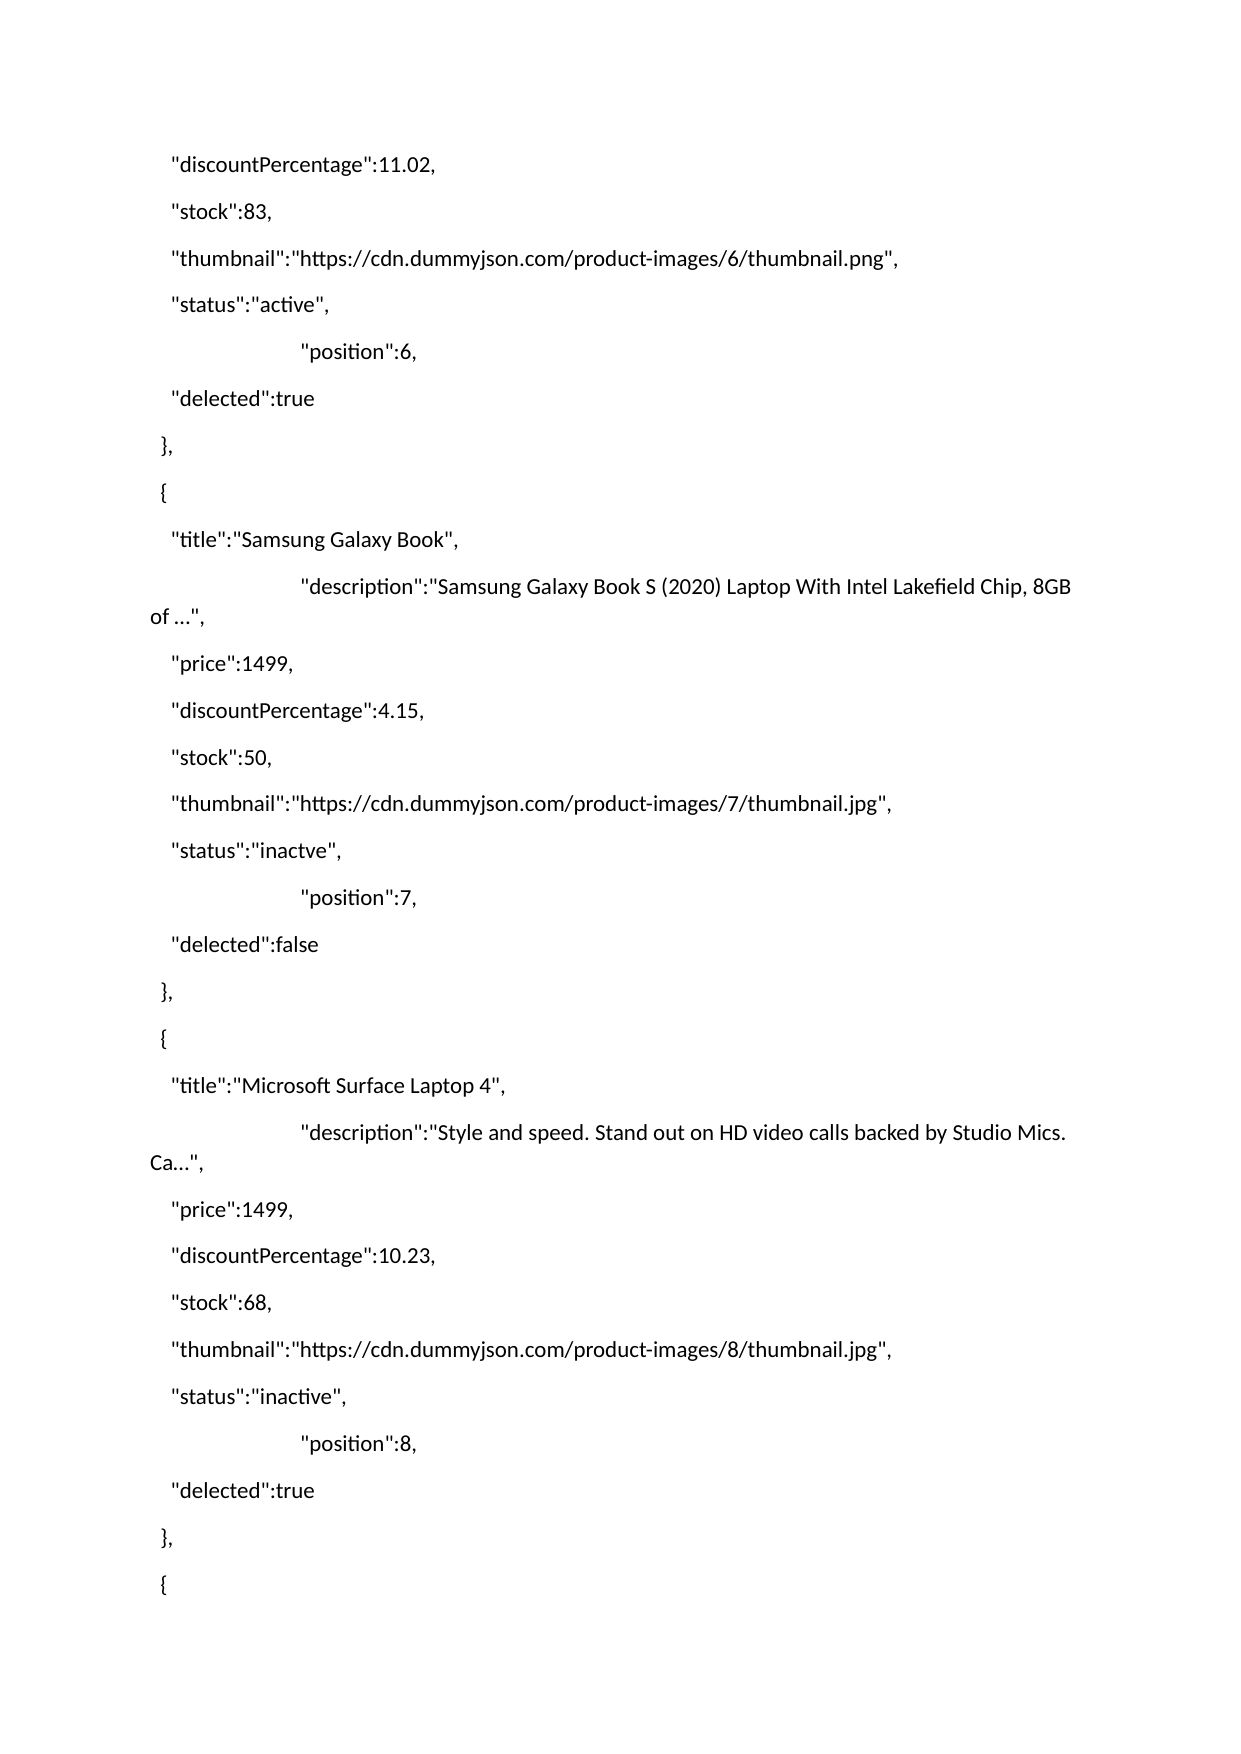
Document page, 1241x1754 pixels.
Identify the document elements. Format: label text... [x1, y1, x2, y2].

text "position":6, [150, 337, 1090, 366]
text "delected":true [150, 1476, 1090, 1504]
text "position":8, [150, 1429, 1090, 1457]
text "thumbnail":"https://cdn.dummyjson.com/product-images/7/thumbnail.jpg", [150, 789, 1090, 818]
text "thumbnail":"https://cdn.dummyjson.com/product-images/8/thumbnail.jpg", [150, 1335, 1090, 1363]
text "stock":50, [150, 743, 1090, 771]
text "discountPercentage":10.23, [150, 1242, 1090, 1270]
text "status":"inactve", [150, 836, 1090, 864]
text "status":"active", [150, 291, 1090, 319]
text "stock":68, [150, 1288, 1090, 1317]
text "thumbnail":"https://cdn.dummyjson.com/product-images/6/thumbnail.png", [150, 244, 1090, 272]
text "price":1499, [150, 1195, 1090, 1223]
text "delected":true [150, 384, 1090, 412]
text "status":"inactive", [150, 1382, 1090, 1410]
text "position":7, [150, 883, 1090, 911]
text }, [150, 977, 1090, 1005]
text }, [150, 1523, 1090, 1551]
text "title":"Microsoft Surface Laptop 4", [150, 1071, 1090, 1099]
text "stock":83, [150, 197, 1090, 225]
text { [150, 1024, 1090, 1052]
text { [150, 478, 1090, 506]
text "title":"Samsung Galaxy Book", [150, 525, 1090, 553]
text "delected":false [150, 930, 1090, 958]
text "discountPercentage":11.02, [150, 150, 1090, 178]
text }, [150, 431, 1090, 459]
text "description":"Style and speed. Stand out on HD video calls backed by Studio Mics. Ca…", [150, 1118, 1090, 1176]
text "discountPercentage":4.15, [150, 696, 1090, 724]
text "description":"Samsung Galaxy Book S (2020) Laptop With Intel Lakefield Chip, 8GB of …", [150, 572, 1090, 630]
text { [150, 1570, 1090, 1598]
text "price":1499, [150, 649, 1090, 677]
